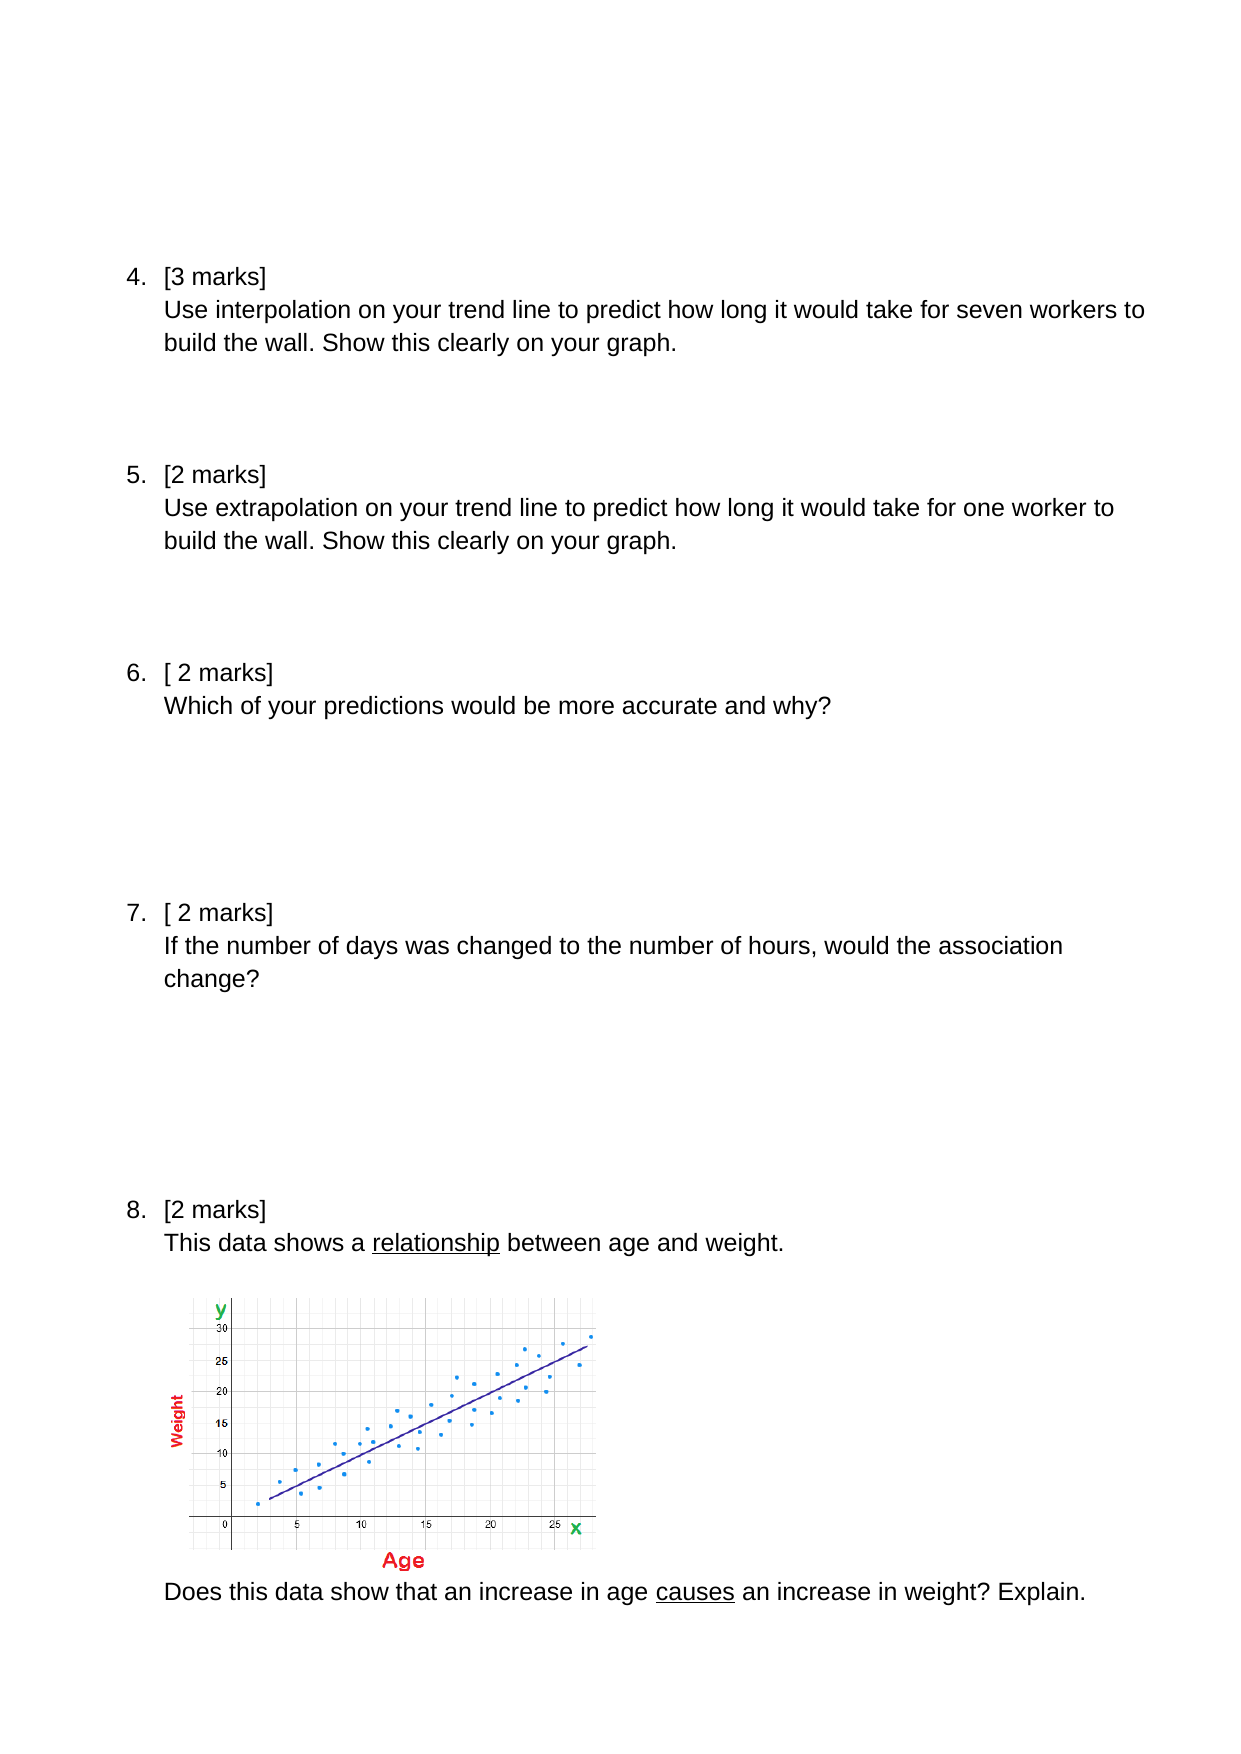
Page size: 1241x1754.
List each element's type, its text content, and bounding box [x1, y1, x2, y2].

list [ 2 marks] [126, 898, 1152, 927]
picture [163, 1294, 597, 1573]
list [2 marks] [126, 1195, 1152, 1224]
list This data shows a relationship between age and weight. [164, 1228, 1152, 1257]
list Does this data show that an increase in age causes an increase in weight? Explain. [164, 1577, 1152, 1606]
list [ 2 marks] [126, 658, 1152, 687]
list Use interpolation on your trend line to predict how long it would take for seven workers to build the wall. Show this clearly on your graph. [164, 295, 1152, 357]
list [3 marks] [126, 262, 1152, 291]
list If the number of days was changed to the number of hours, would the association change? [164, 931, 1152, 993]
list Use extrapolation on your trend line to predict how long it would take for one worker to build the wall. Show this clearly on your graph. [164, 493, 1152, 555]
list Which of your predictions would be more accurate and why? [164, 691, 1152, 720]
list [2 marks] [126, 460, 1152, 489]
